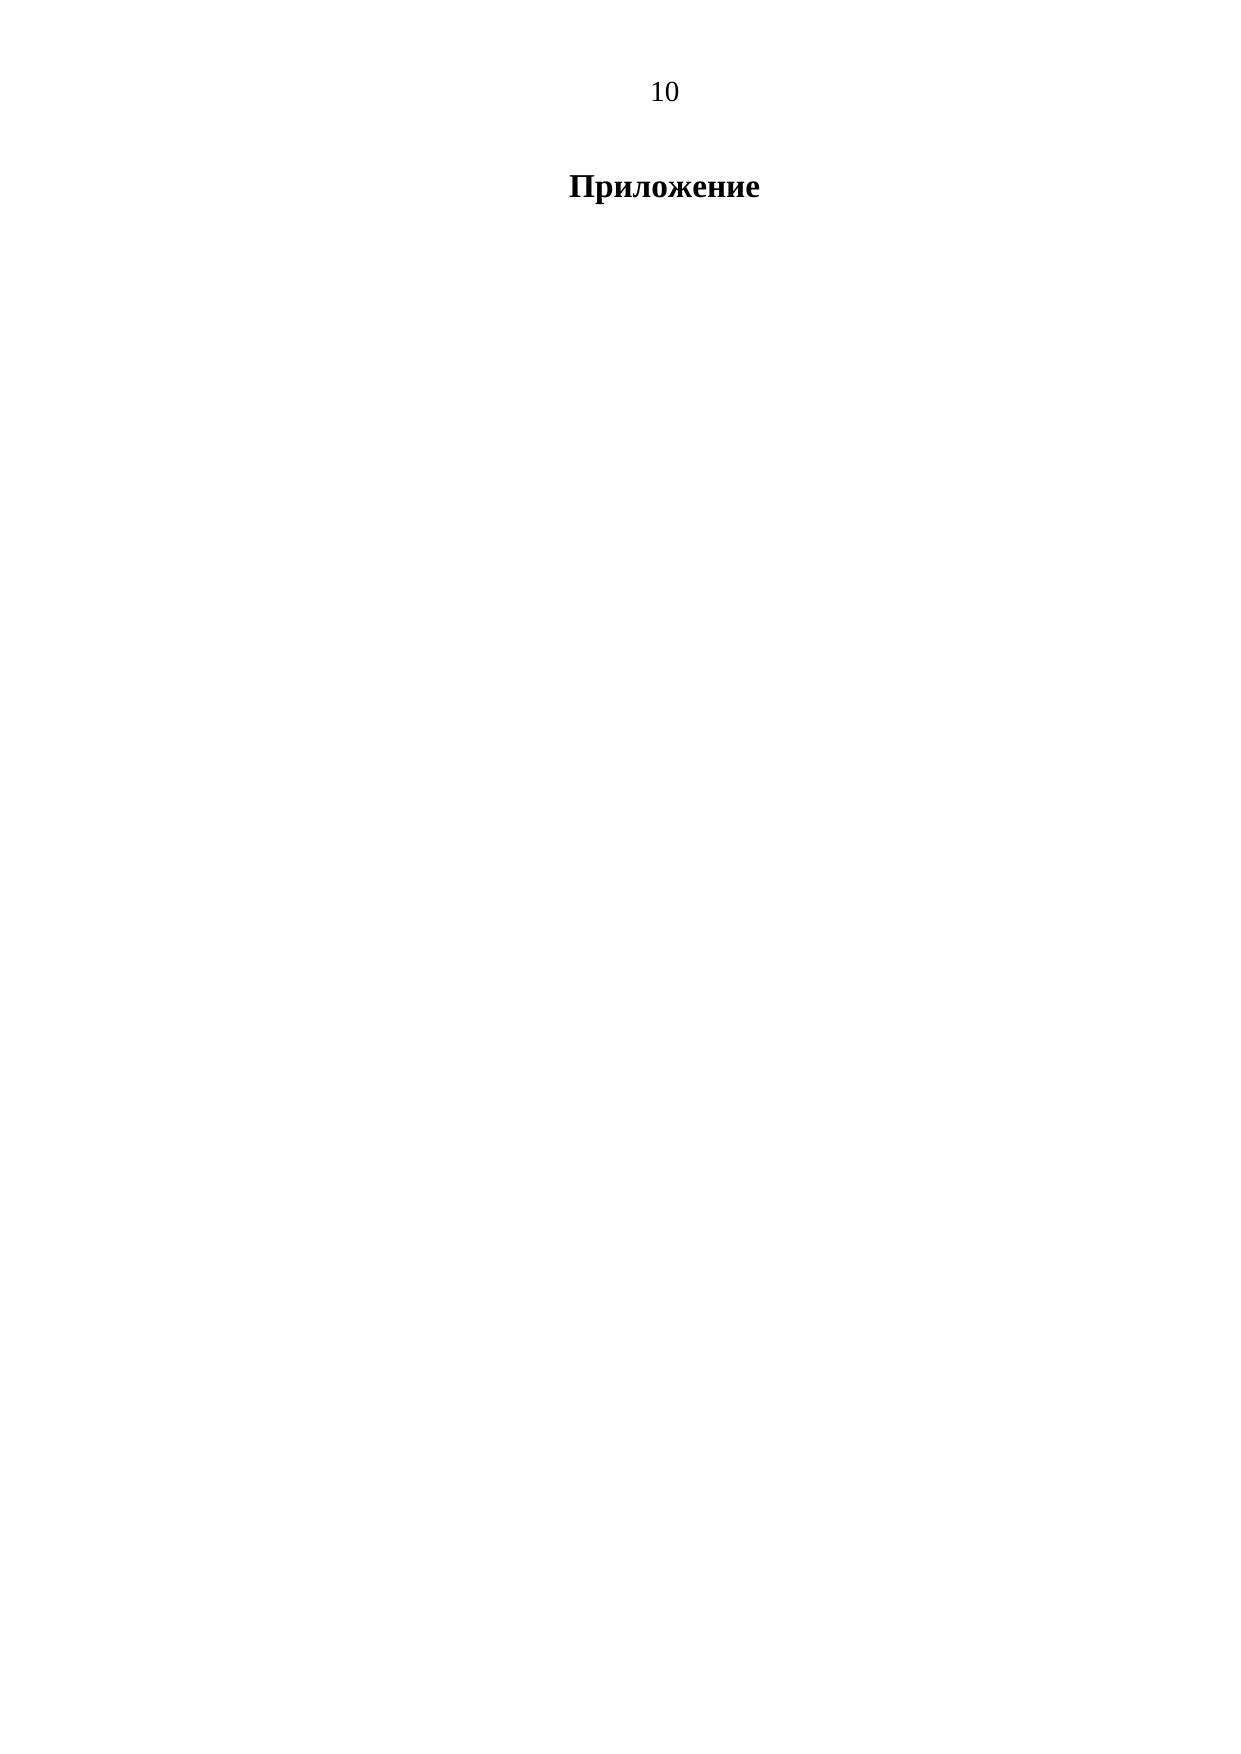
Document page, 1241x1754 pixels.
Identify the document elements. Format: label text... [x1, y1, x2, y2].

subtitle Приложение [177, 166, 1152, 204]
